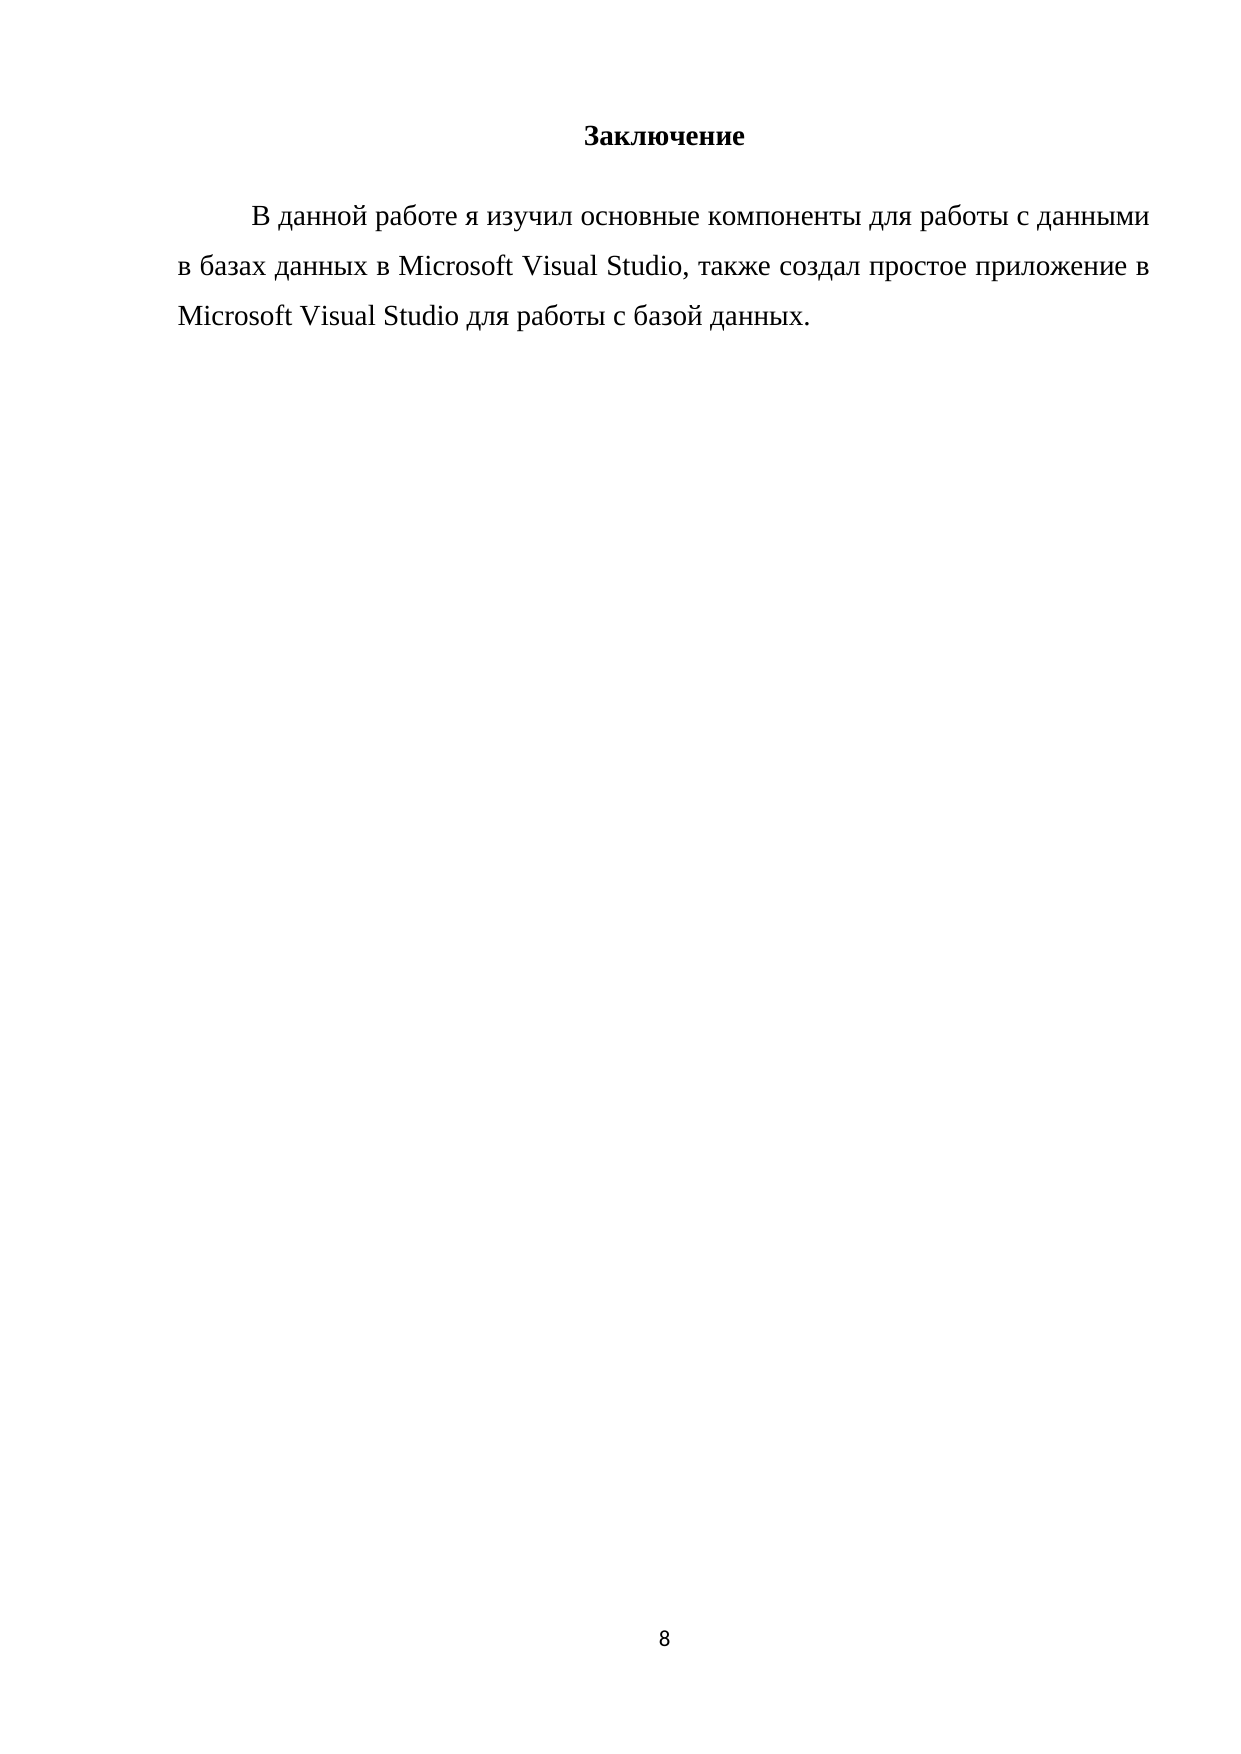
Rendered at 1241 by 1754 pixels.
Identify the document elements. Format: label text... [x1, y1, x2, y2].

text В данной работе я изучил основные компоненты для работы с данными в базах данных в Microsoft Visual Studio, также создал простое приложение в Microsoft Visual Studio для работы с базой данных. [177, 198, 1152, 332]
subtitle Заключение [177, 118, 1152, 152]
